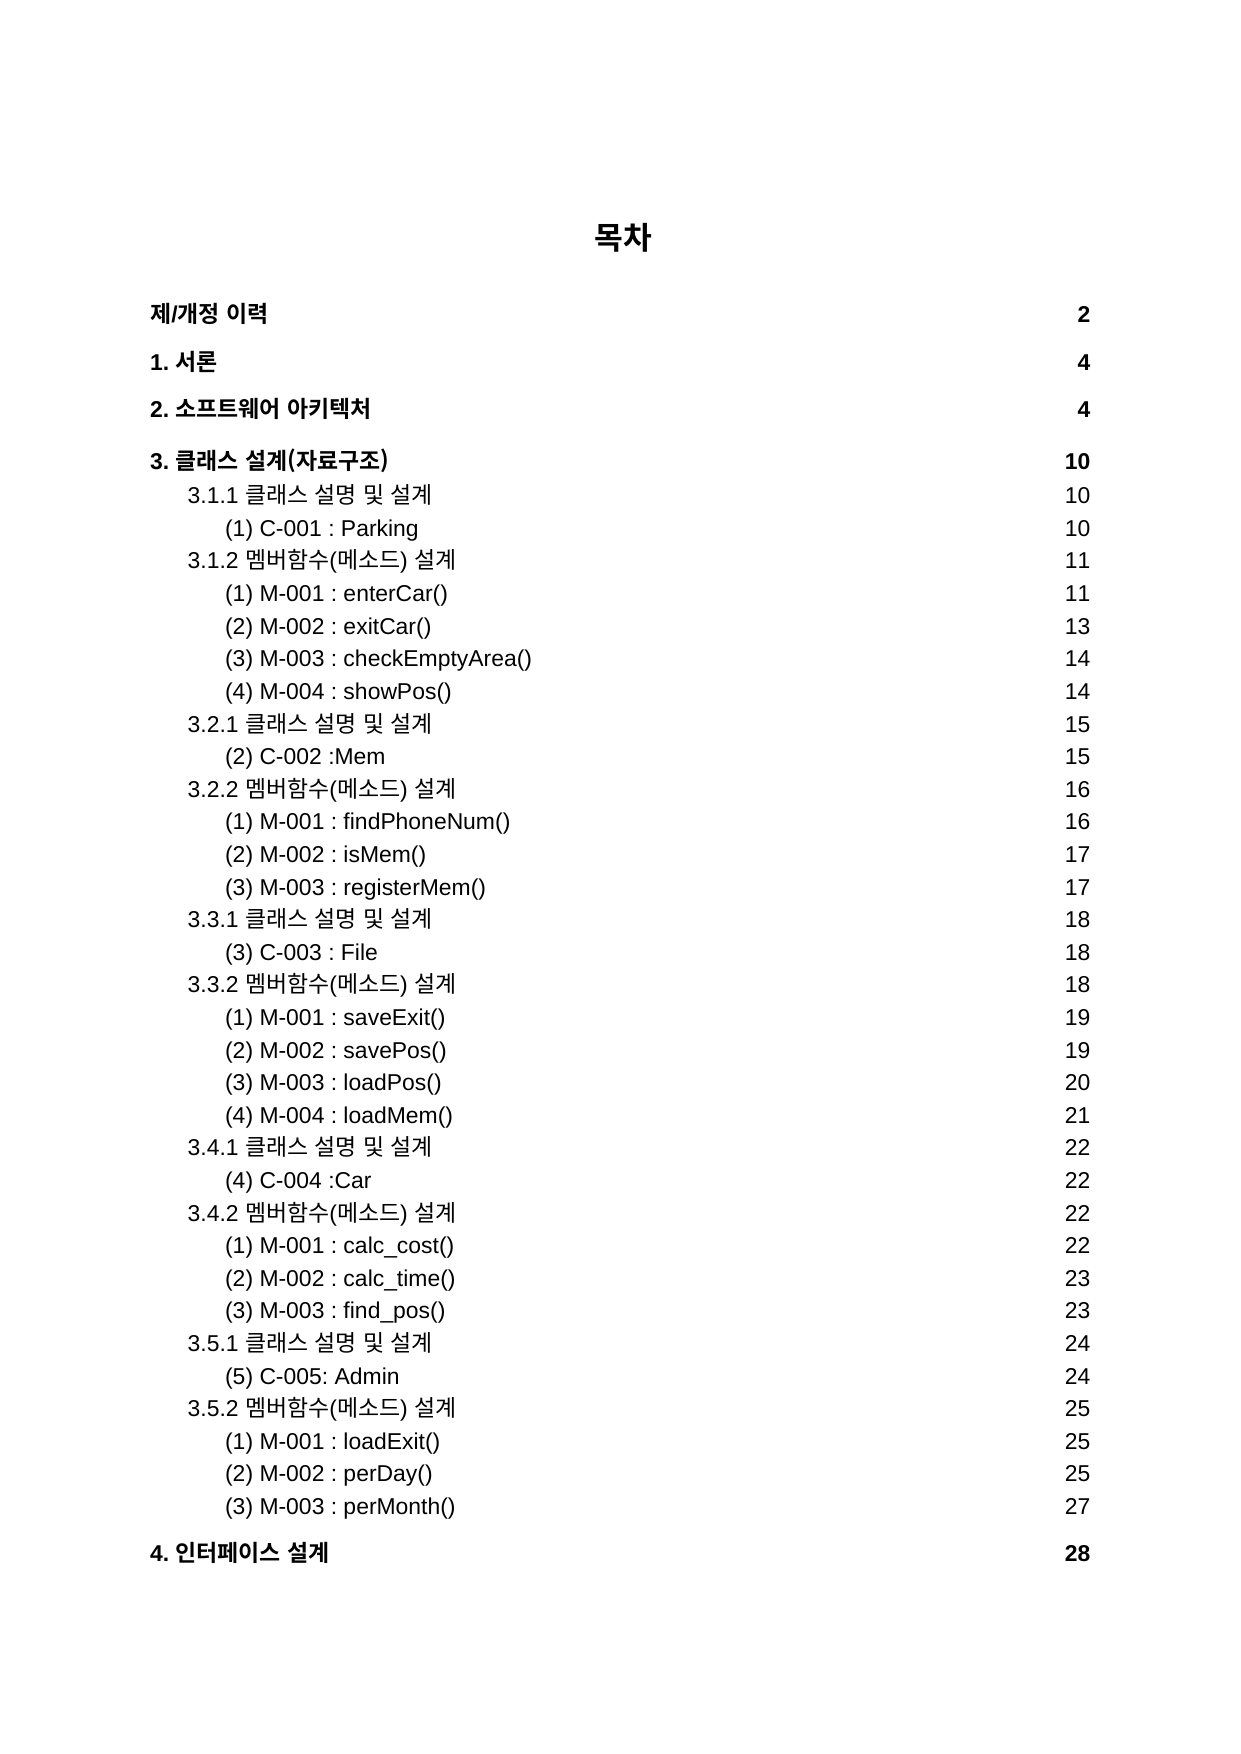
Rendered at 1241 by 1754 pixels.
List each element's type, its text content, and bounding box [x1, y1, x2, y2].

text 목차 [150, 213, 1090, 258]
